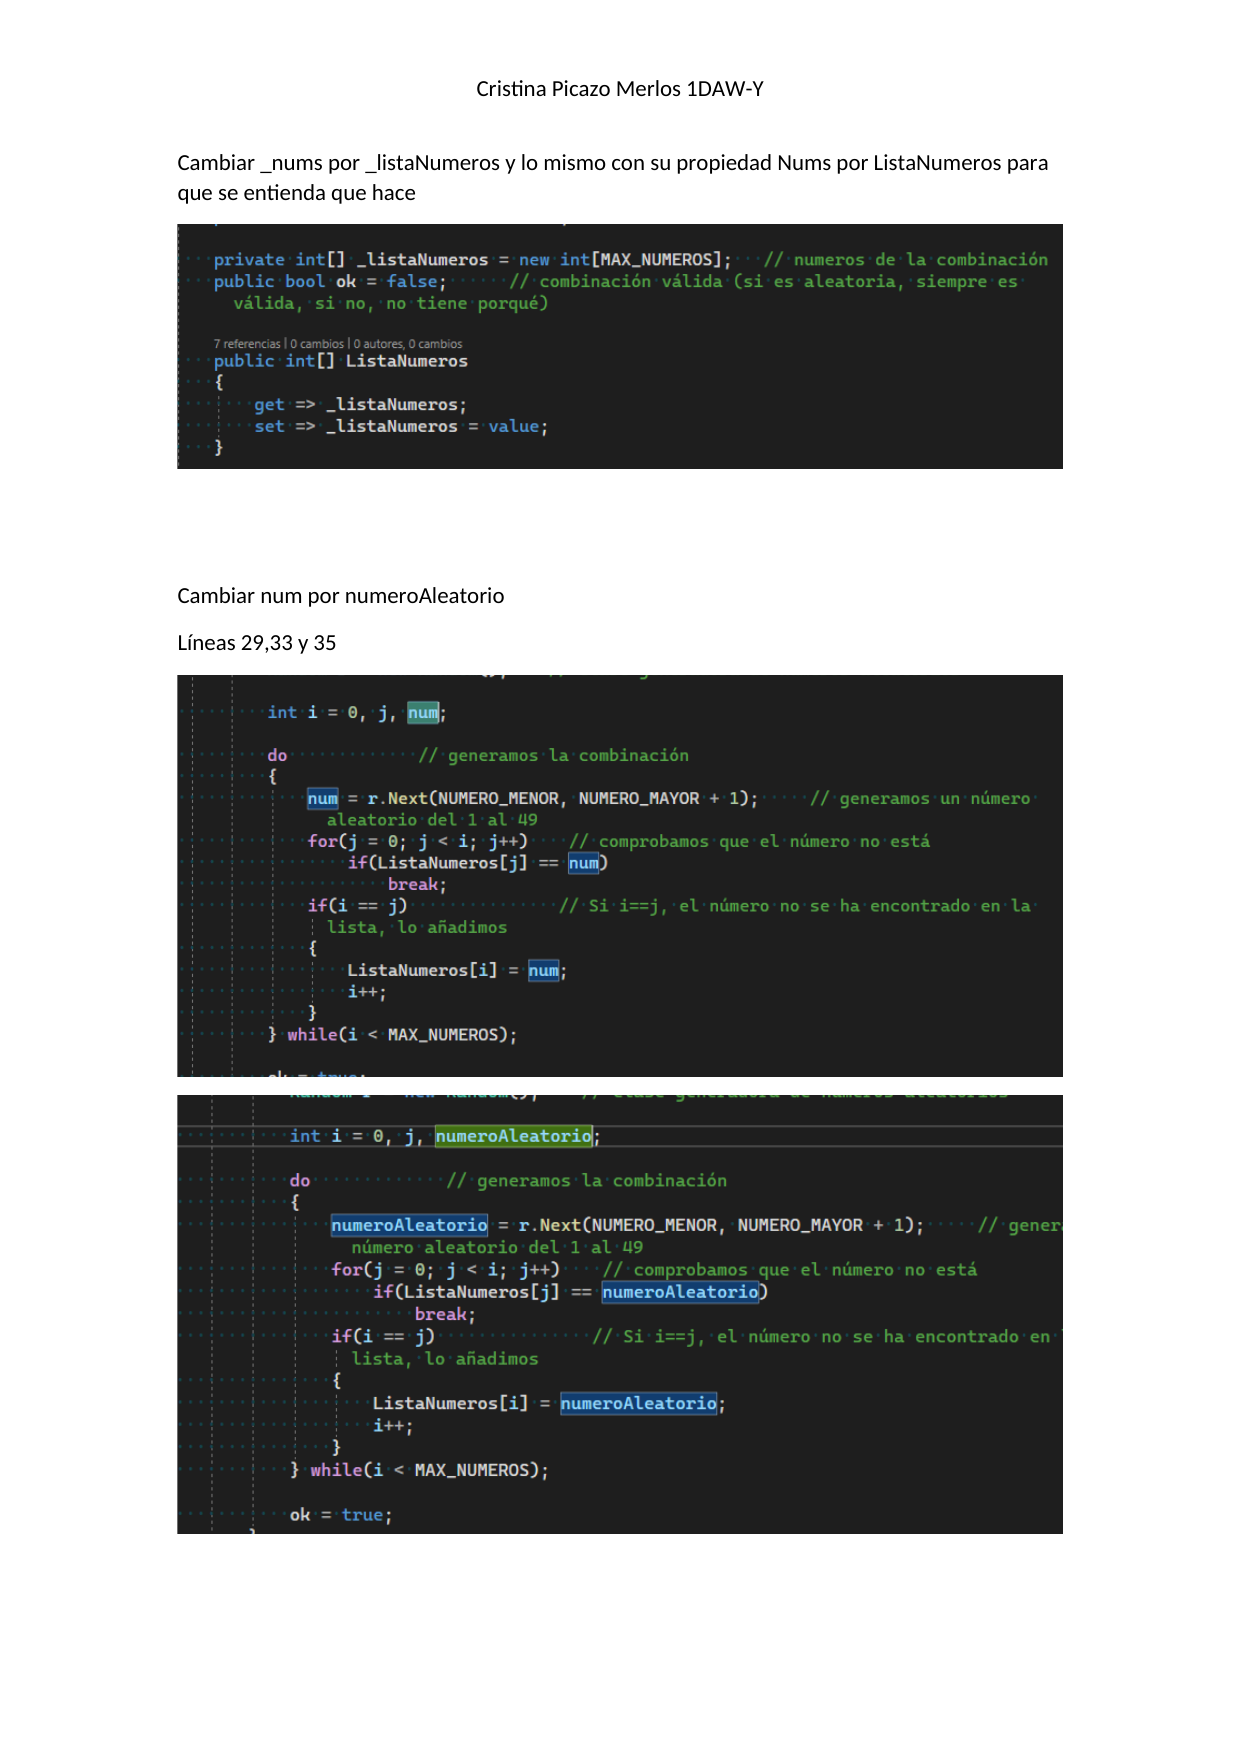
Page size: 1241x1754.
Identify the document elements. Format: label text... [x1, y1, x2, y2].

text Líneas 29,33 y 35 [177, 628, 1063, 656]
picture [177, 224, 1063, 469]
picture [177, 675, 1063, 1077]
text Cambiar _nums por _listaNumeros y lo mismo con su propiedad Nums por ListaNumeros para que se entienda que hace [177, 148, 1063, 206]
picture [177, 1095, 1063, 1534]
text Cambiar num por numeroAleatorio [177, 581, 1063, 609]
